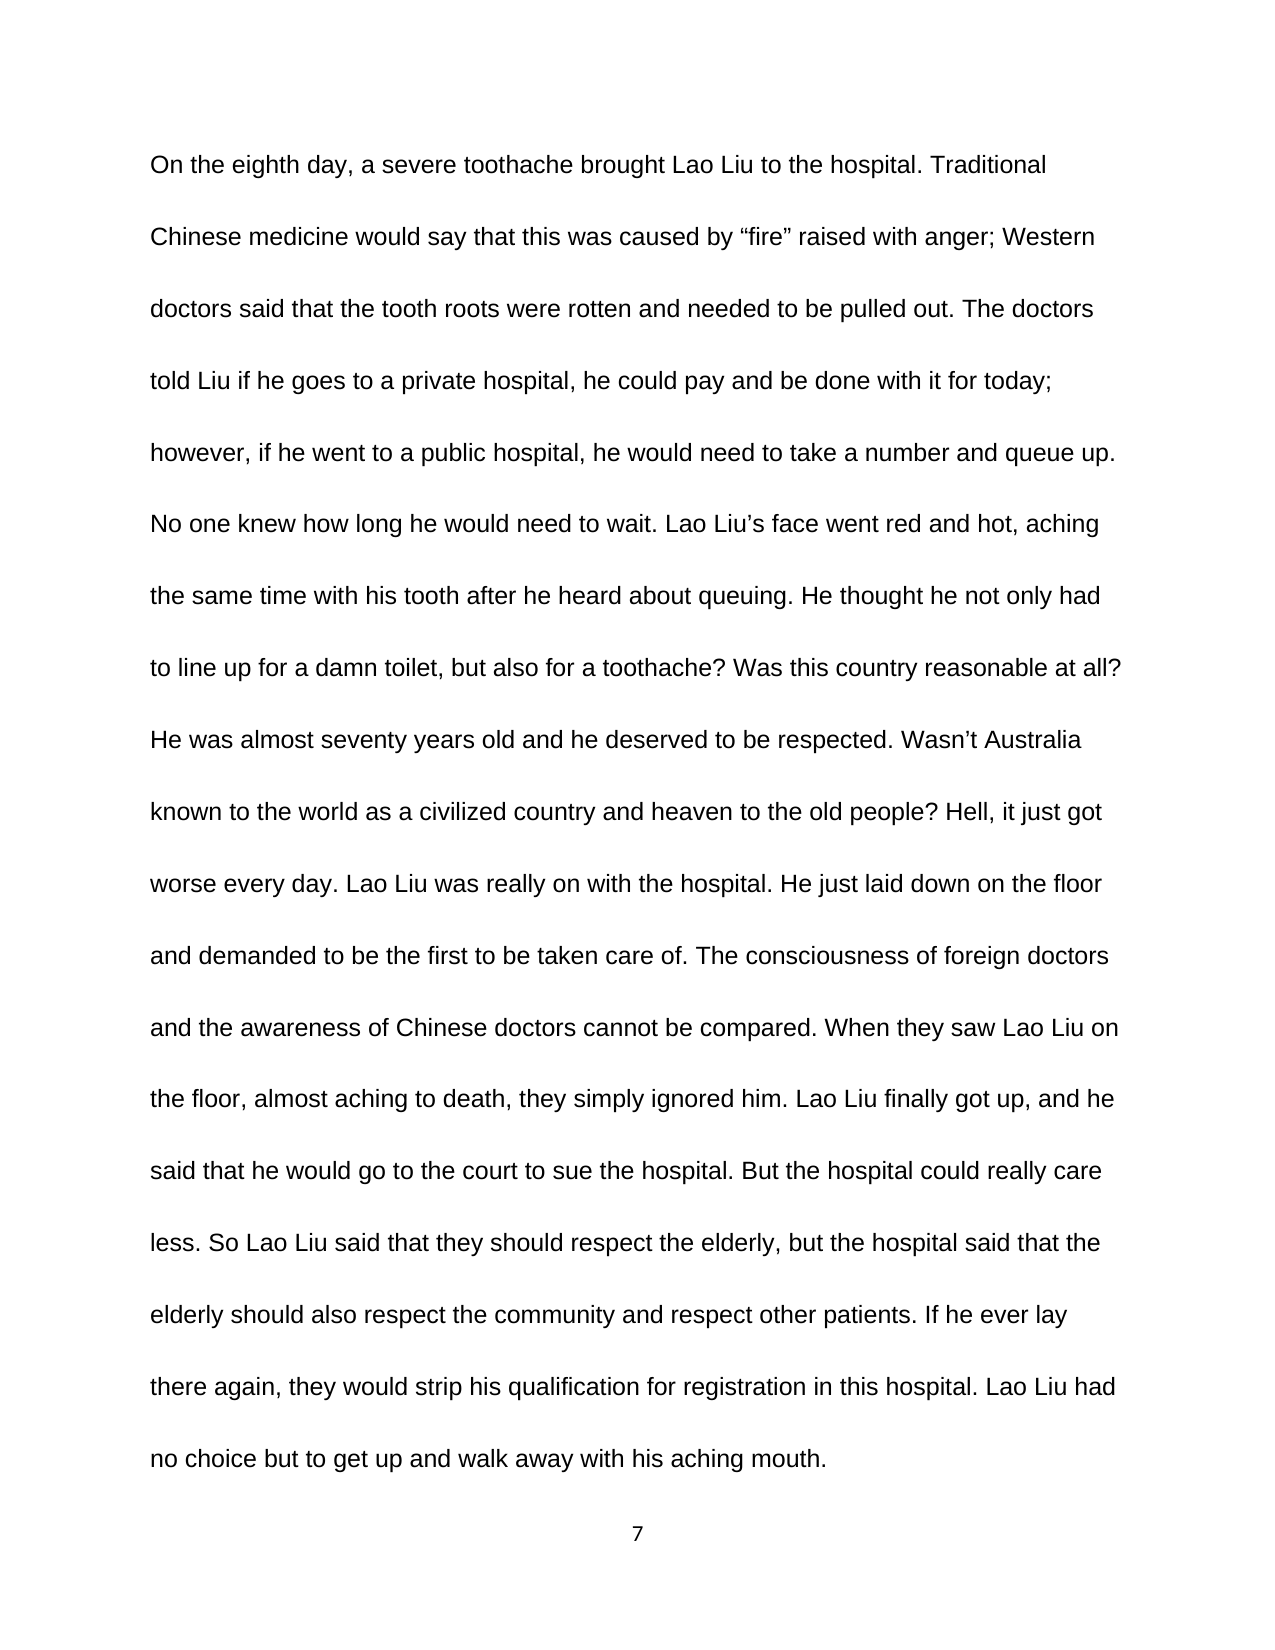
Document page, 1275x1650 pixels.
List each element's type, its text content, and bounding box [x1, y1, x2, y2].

text On the eighth day, a severe toothache brought Lao Liu to the hospital. Traditional Chinese medicine would say that this was caused by “fire” raised with anger; Western doctors said that the tooth roots were rotten and needed to be pulled out. The doctors told Liu if he goes to a private hospital, he could pay and be done with it for today; however, if he went to a public hospital, he would need to take a number and queue up. No one knew how long he would need to wait. Lao Liu’s face went red and hot, aching the same time with his tooth after he heard about queuing. He thought he not only had to line up for a damn toilet, but also for a toothache? Was this country reasonable at all? He was almost seventy years old and he deserved to be respected. Wasn’t Australia known to the world as a civilized country and heaven to the old people? Hell, it just got worse every day. Lao Liu was really on with the hospital. He just laid down on the floor and demanded to be the first to be taken care of. The consciousness of foreign doctors and the awareness of Chinese doctors cannot be compared. When they saw Lao Liu on the floor, almost aching to death, they simply ignored him. Lao Liu finally got up, and he said that he would go to the court to sue the hospital. But the hospital could really care less. So Lao Liu said that they should respect the elderly, but the hospital said that the elderly should also respect the community and respect other patients. If he ever lay there again, they would strip his qualification for registration in this hospital. Lao Liu had no choice but to get up and walk away with his aching mouth. [150, 150, 1125, 1472]
